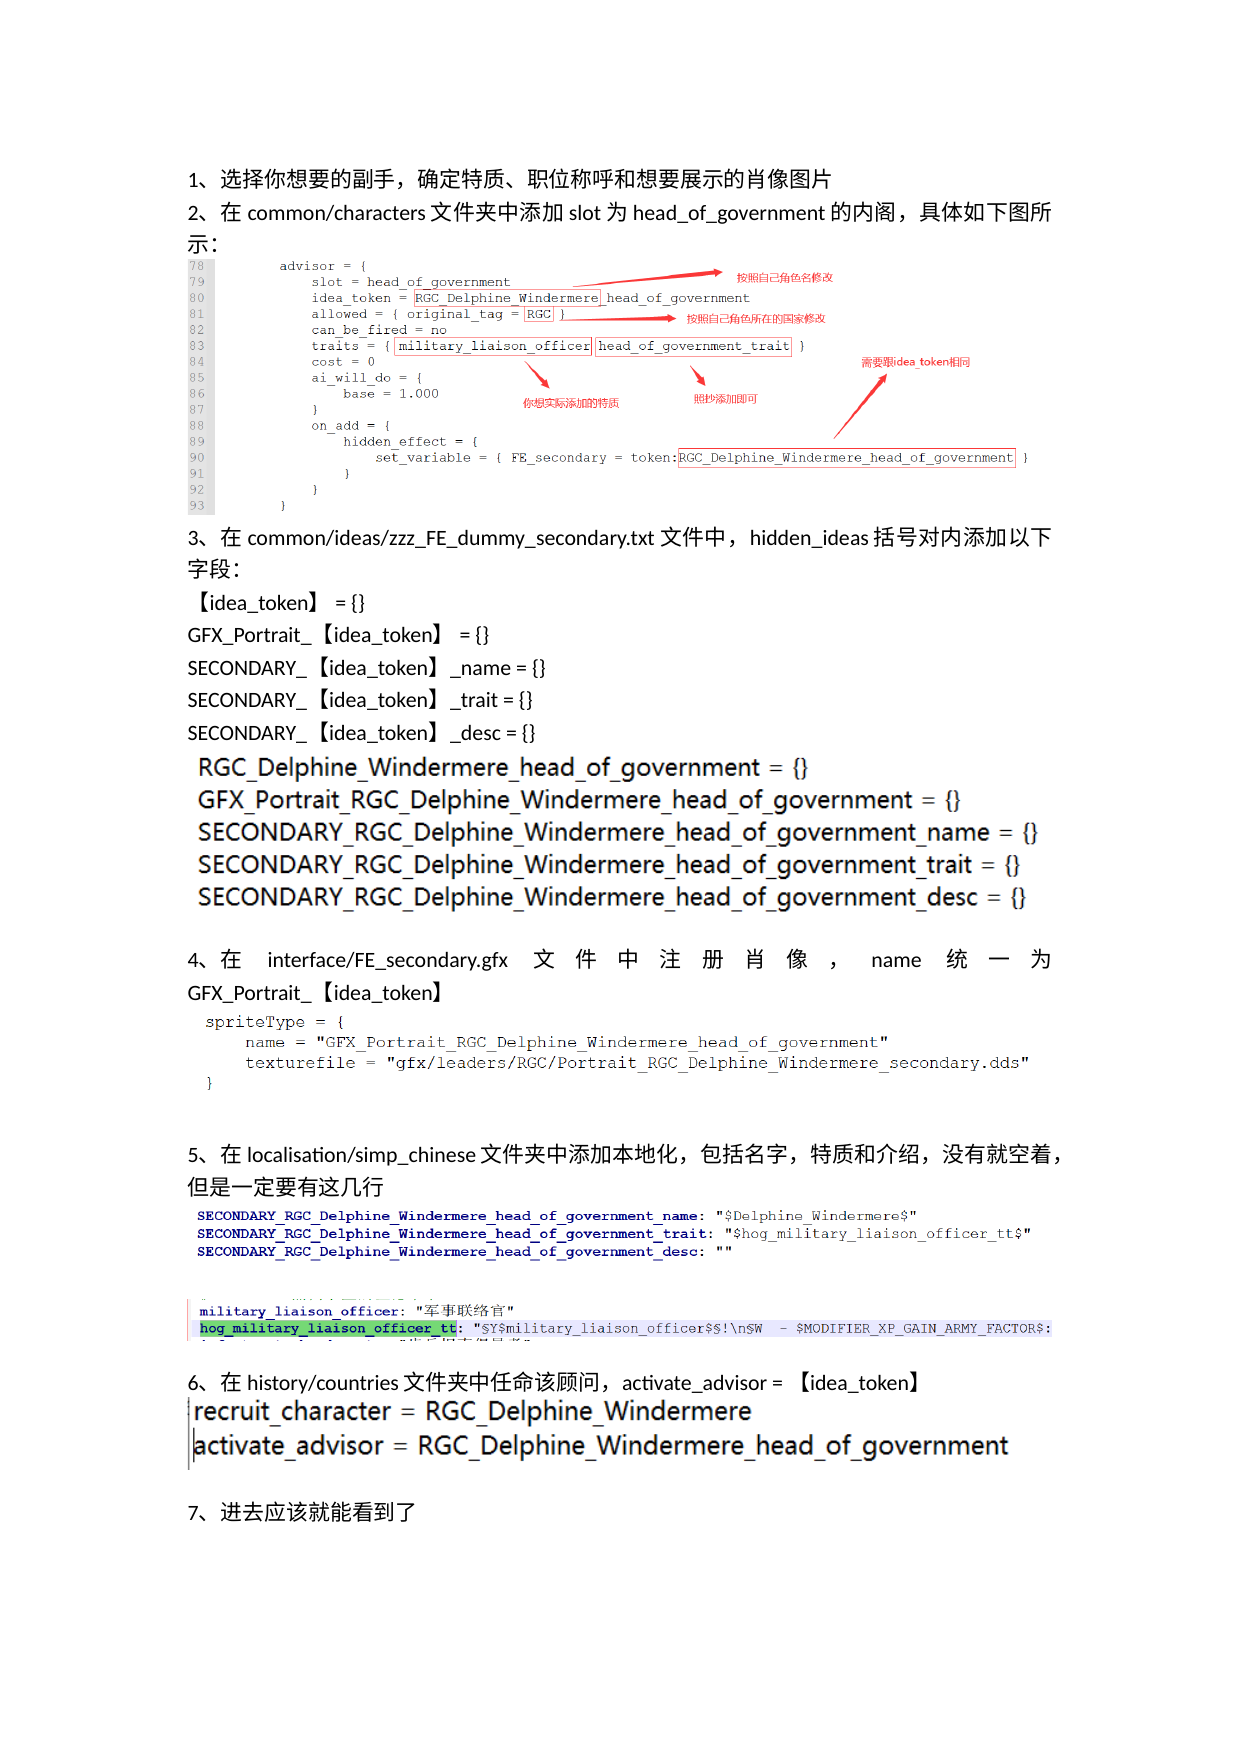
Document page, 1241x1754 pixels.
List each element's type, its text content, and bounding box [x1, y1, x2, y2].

list 在history/countries文件夹中任命该顾问，activate_advisor = 【idea_token】 [187, 1364, 1053, 1397]
picture [187, 1202, 1053, 1271]
list SECONDARY_【idea_token】_trait = {} [187, 682, 1053, 714]
list 选择你想要的副手，确定特质、职位称呼和想要展示的肖像图片 [187, 162, 1053, 194]
list SECONDARY_【idea_token】_desc = {} [187, 714, 1053, 747]
picture [187, 1397, 1030, 1470]
picture [187, 259, 1053, 515]
list 在localisation/simp_chinese文件夹中添加本地化，包括名字，特质和介绍，没有就空着，但是一定要有这几行 [187, 1137, 1053, 1202]
list SECONDARY_【idea_token】_name = {} [187, 649, 1053, 682]
list 在interface/FE_secondary.gfx文件中注册肖像，name统一为GFX_Portrait_【idea_token】 [187, 942, 1053, 1007]
list 【idea_token】 = {} [187, 584, 1053, 617]
list 在common/characters文件夹中添加slot为head_of_government的内阁，具体如下图所示： [187, 194, 1053, 259]
picture [187, 1299, 1052, 1341]
picture [187, 1007, 1053, 1109]
list 进去应该就能看到了 [187, 1494, 1053, 1527]
picture [187, 747, 1053, 926]
list GFX_Portrait_【idea_token】 = {} [187, 617, 1053, 649]
list 在common/ideas/zzz_FE_dummy_secondary.txt文件中，hidden_ideas括号对内添加以下字段： [187, 519, 1053, 584]
